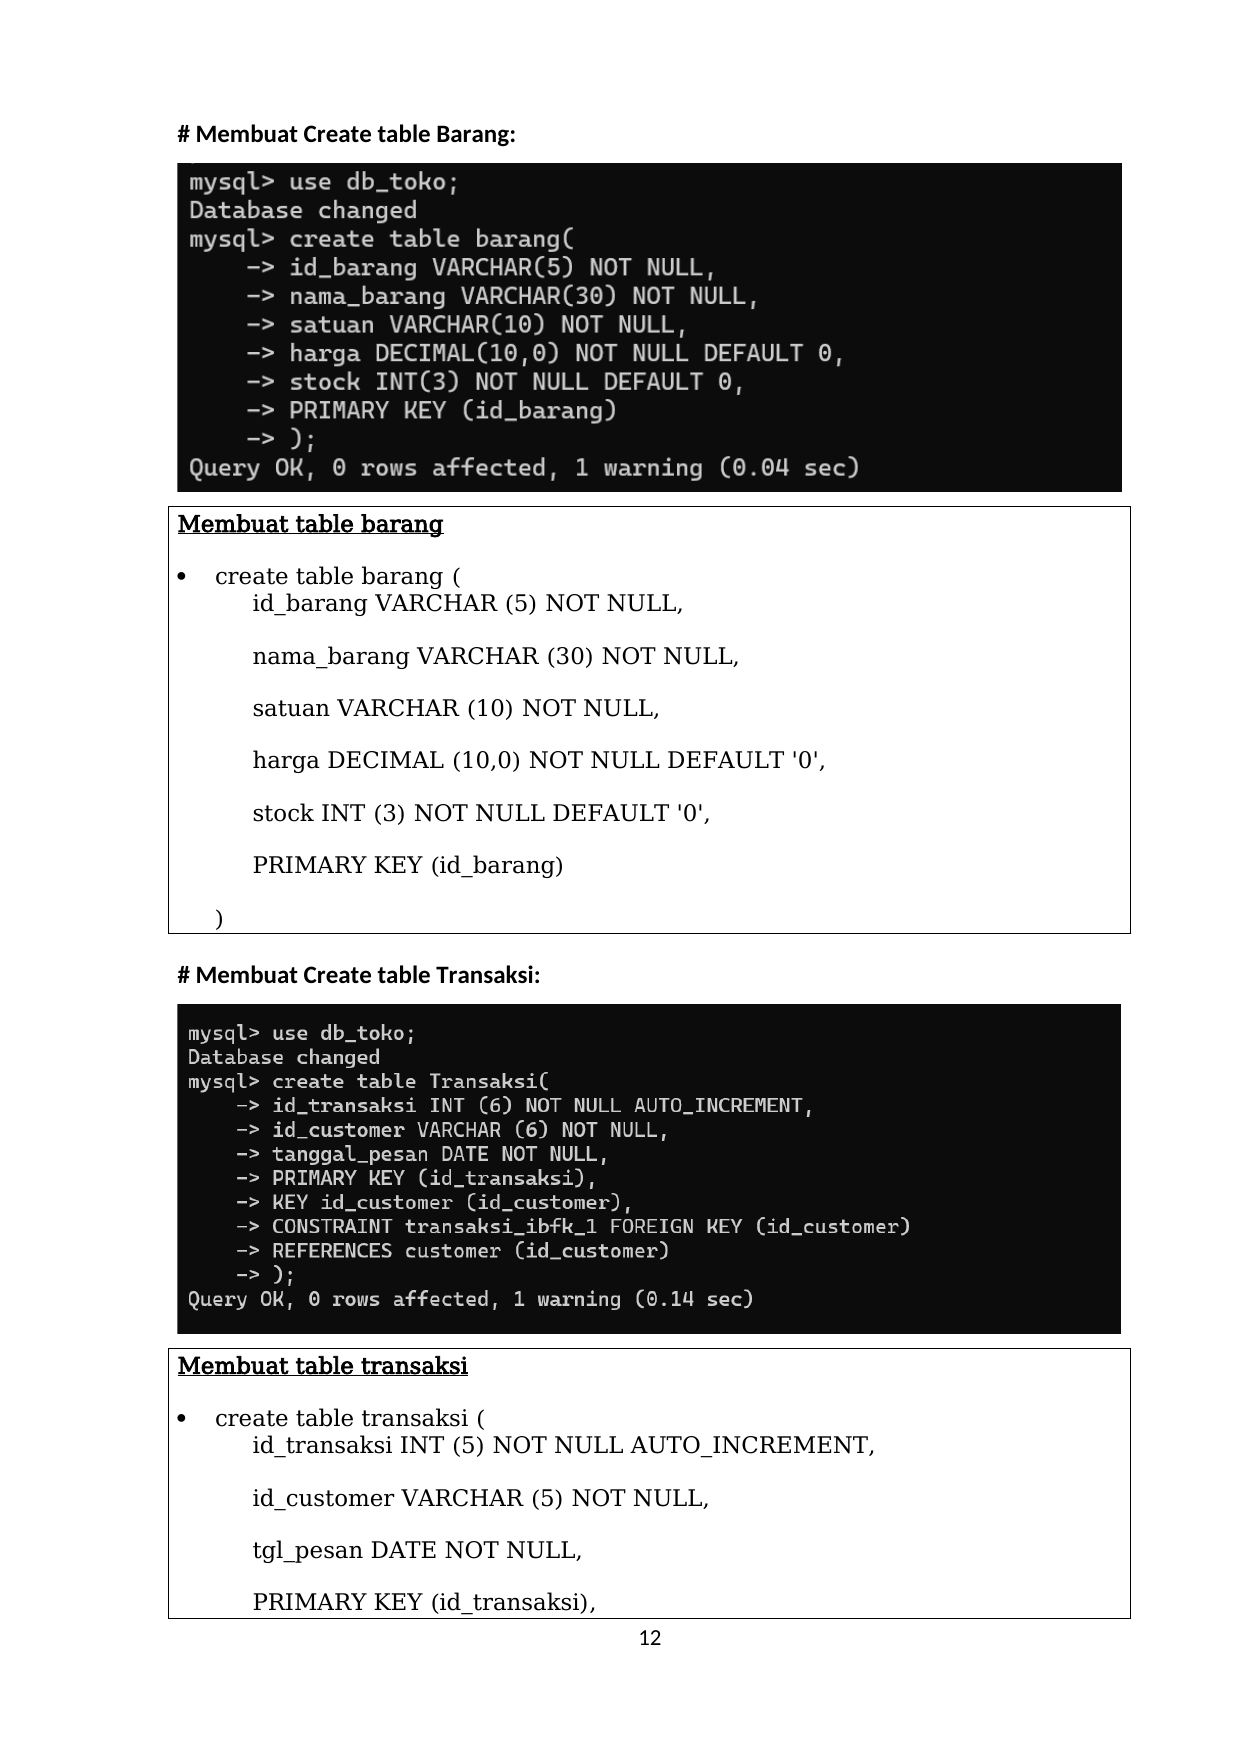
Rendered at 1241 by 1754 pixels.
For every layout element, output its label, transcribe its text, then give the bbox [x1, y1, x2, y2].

text id_transaksi INT (5) NOT NULL AUTO_INCREMENT, [177, 1431, 1122, 1458]
text id_customer VARCHAR (5) NOT NULL, [169, 1480, 1130, 1511]
text nama_barang VARCHAR (30) NOT NULL, [169, 638, 1130, 669]
picture [177, 1004, 1121, 1334]
picture [177, 163, 1122, 492]
list # Membuat Create table Transaksi: [177, 959, 1122, 989]
list create table transaksi ( [169, 1400, 1130, 1431]
text PRIMARY KEY (id_transaksi), [169, 1585, 1130, 1618]
text Membuat table transaksi [169, 1349, 1130, 1378]
text harga DECIMAL (10,0) NOT NULL DEFAULT '0', [169, 743, 1130, 774]
list create table barang ( [169, 558, 1130, 589]
text tgl_pesan DATE NOT NULL, [169, 1533, 1130, 1563]
text Membuat table barang [169, 507, 1130, 537]
text PRIMARY KEY (id_barang) [169, 848, 1130, 878]
text id_barang VARCHAR (5) NOT NULL, [177, 589, 1122, 617]
text satuan VARCHAR (10) NOT NULL, [169, 691, 1130, 721]
text stock INT (3) NOT NULL DEFAULT '0', [169, 796, 1130, 826]
list # Membuat Create table Barang: [177, 118, 1122, 149]
text ) [169, 900, 1130, 933]
